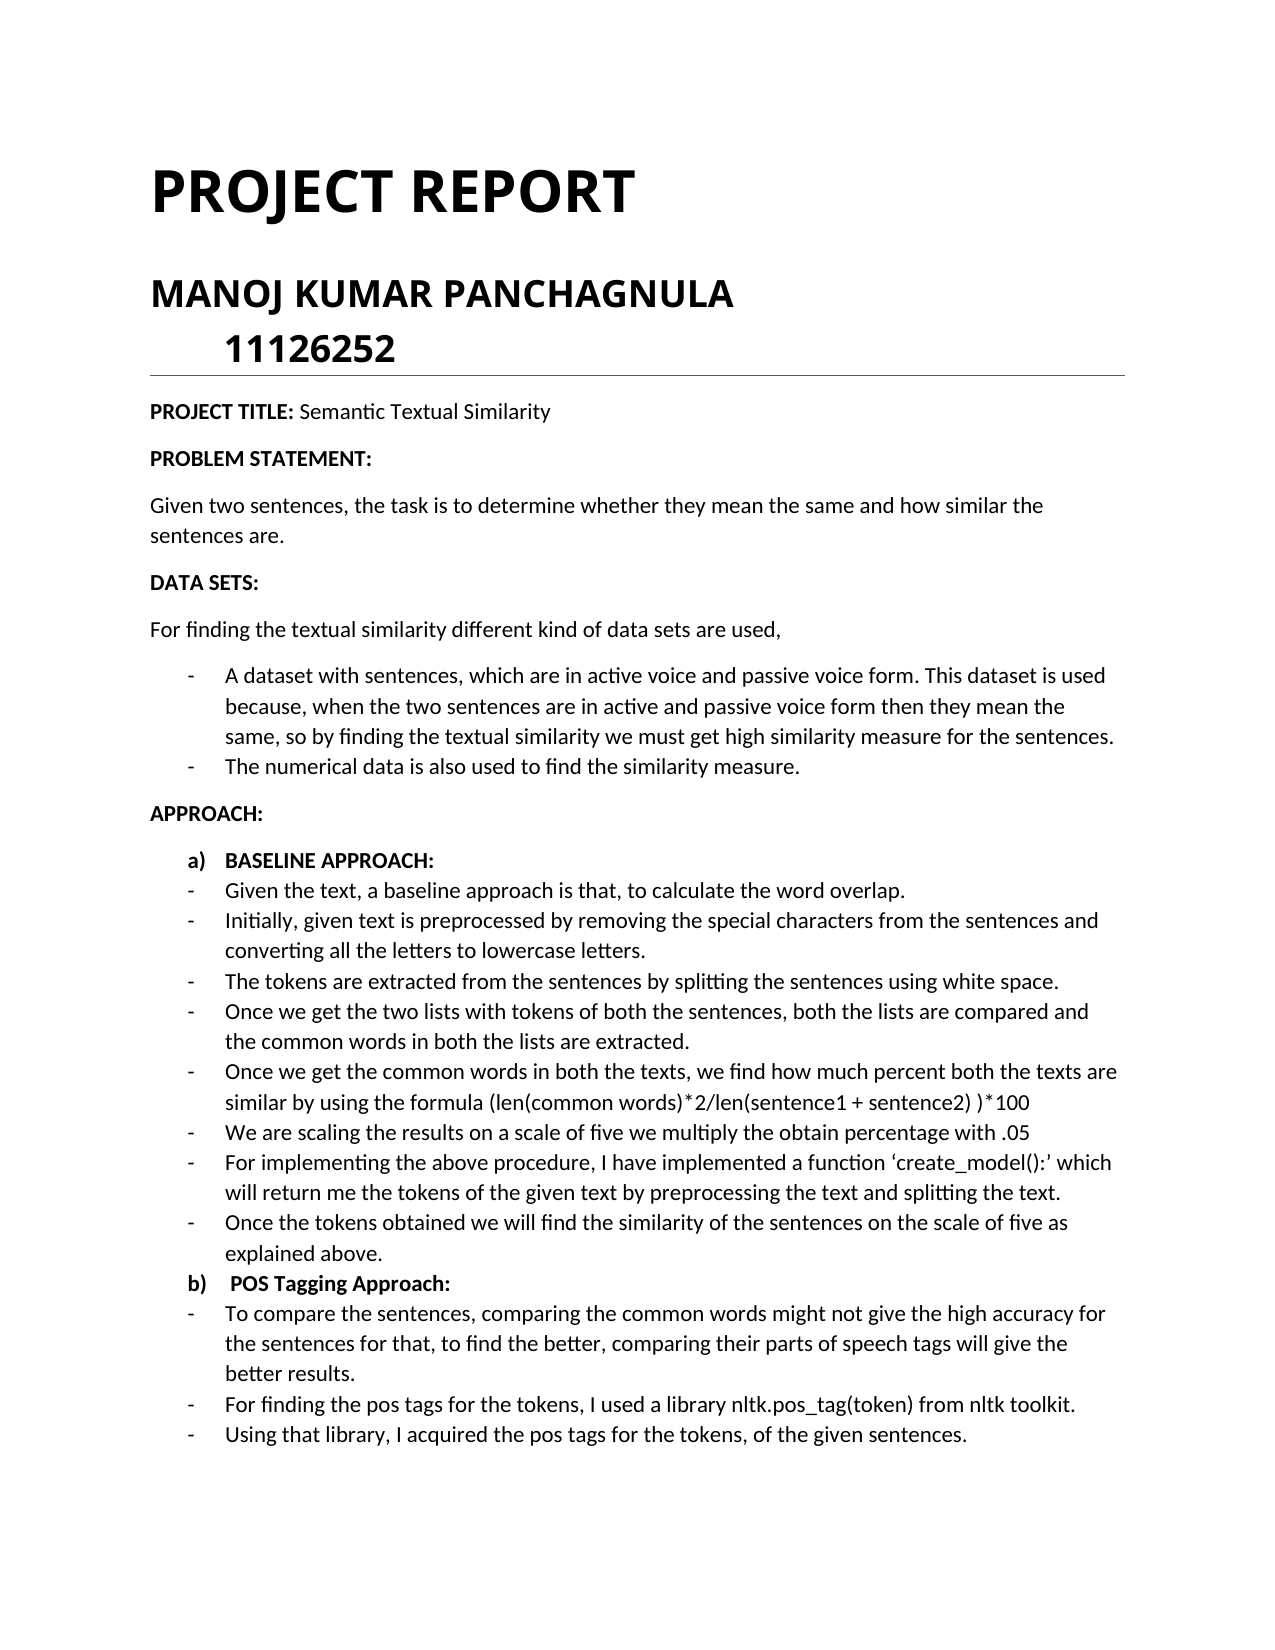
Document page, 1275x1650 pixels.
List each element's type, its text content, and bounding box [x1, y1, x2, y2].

list BASELINE APPROACH: [187, 846, 1125, 874]
list For implementing the above procedure, I have implemented a function ‘create_model():’ which will return me the tokens of the given text by preprocessing the text and splitting the text. [187, 1148, 1125, 1206]
text APPROACH: [150, 799, 1125, 827]
list We are scaling the results on a scale of five we multiply the obtain percentage with .05 [187, 1118, 1125, 1146]
list Given the text, a baseline approach is that, to calculate the word overlap. [187, 876, 1125, 904]
list A dataset with sentences, which are in active voice and passive voice form. This dataset is used because, when the two sentences are in active and passive voice form then they mean the same, so by finding the textual similarity we must get high similarity measure for the sentences. [187, 662, 1125, 750]
list For finding the pos tags for the tokens, I used a library nltk.pos_tag(token) from nltk toolkit. [187, 1390, 1125, 1418]
text PROBLEM STATEMENT: [150, 444, 1125, 472]
list To compare the sentences, comparing the common words might not give the high accuracy for the sentences for that, to find the better, comparing their parts of speech tags will give the better results. [187, 1299, 1125, 1387]
title PROJECT REPORT [150, 150, 1125, 229]
text DATA SETS: [150, 568, 1125, 596]
list Using that library, I acquired the pos tags for the tokens, of the given sentences. [187, 1420, 1125, 1448]
list Once we get the two lists with tokens of both the sentences, both the lists are compared and the common words in both the lists are extracted. [187, 997, 1125, 1055]
text PROJECT TITLE: Semantic Textual Similarity [150, 397, 1125, 425]
text Given two sentences, the task is to determine whether they mean the same and how similar the sentences are. [150, 491, 1125, 549]
list Once the tokens obtained we will find the similarity of the sentences on the scale of five as explained above. [187, 1208, 1125, 1267]
list The numerical data is also used to find the similarity measure. [187, 752, 1125, 780]
list The tokens are extracted from the sentences by splitting the sentences using white space. [187, 967, 1125, 995]
list Once we get the common words in both the texts, we find how much percent both the texts are similar by using the formula (len(common words)*2/len(sentence1 + sentence2) )*100 [187, 1057, 1125, 1116]
list POS Tagging Approach: [187, 1269, 1125, 1297]
list Initially, given text is preprocessed by removing the special characters from the sentences and converting all the letters to lowercase letters. [187, 906, 1125, 964]
subtitle MANOJ KUMAR PANCHAGNULA 11126252 [150, 267, 1125, 375]
text For finding the textual similarity different kind of data sets are used, [150, 615, 1125, 643]
